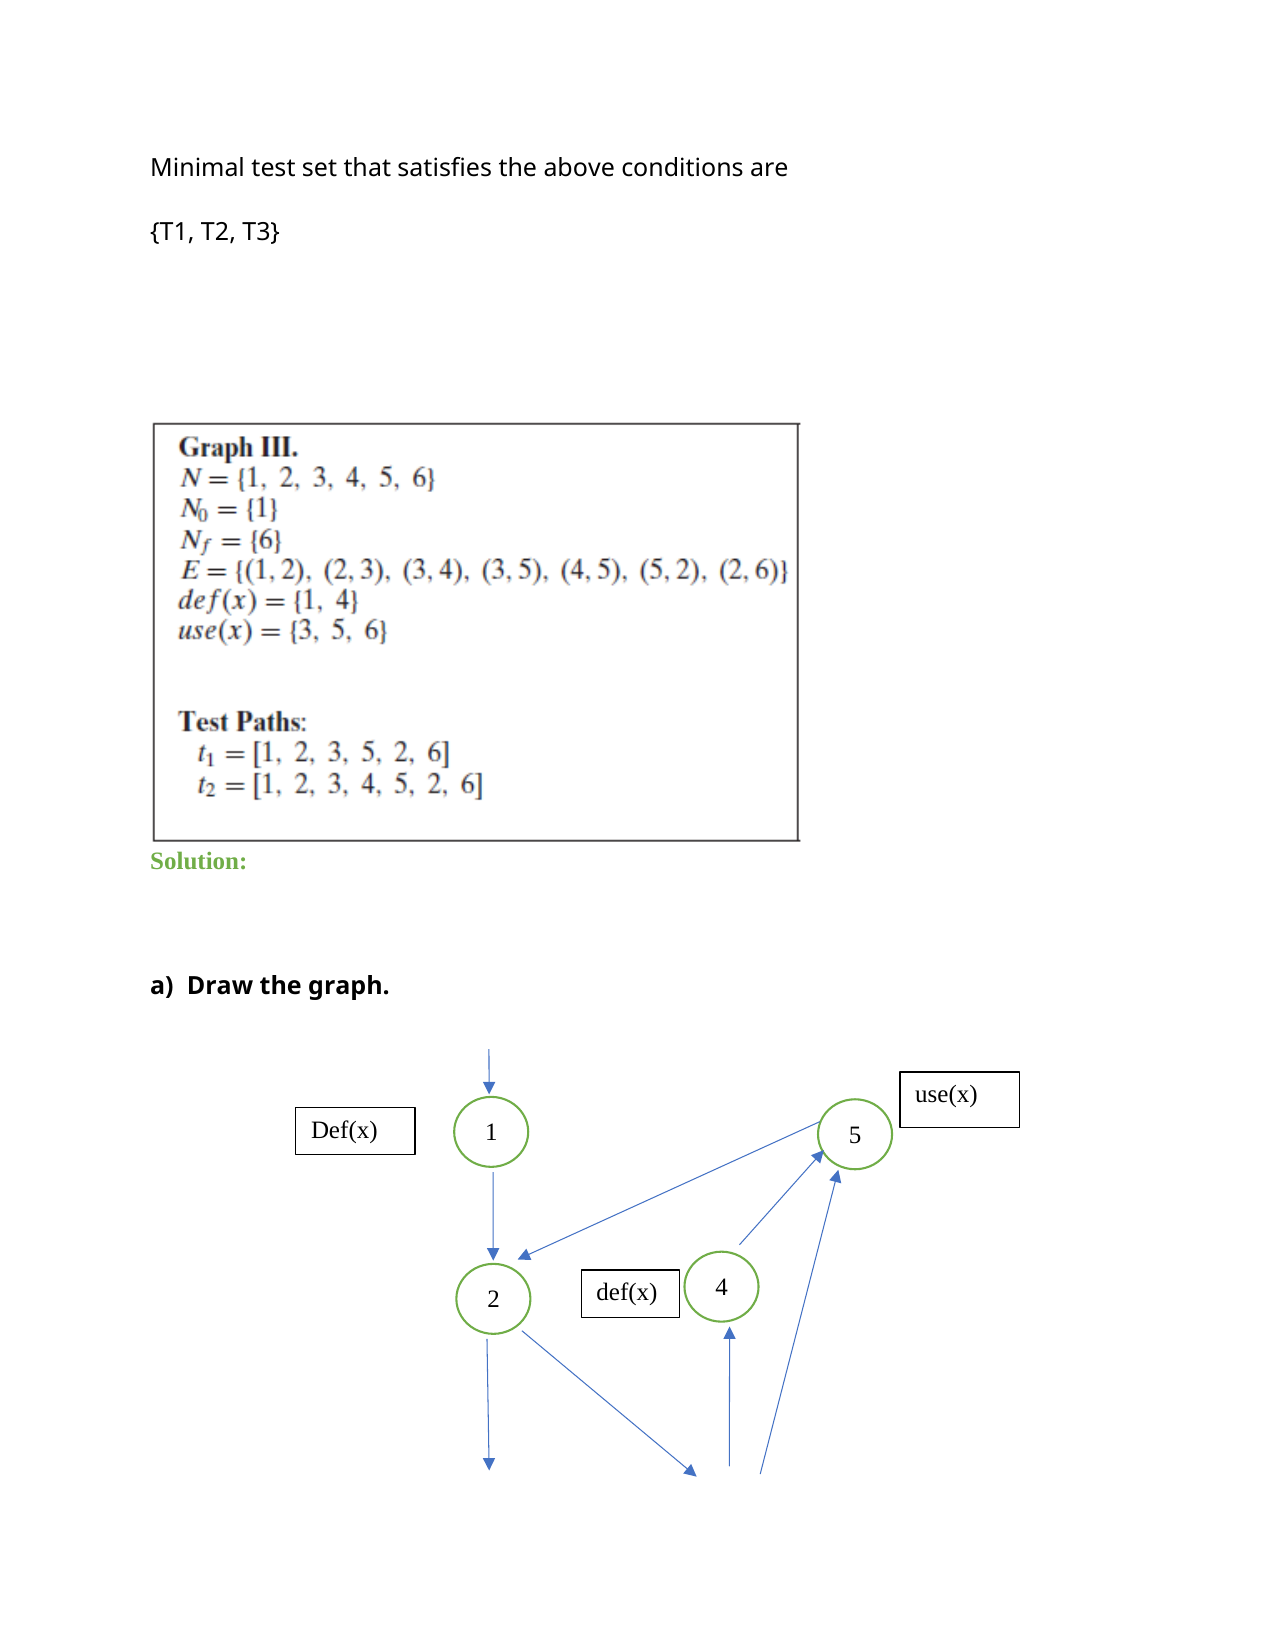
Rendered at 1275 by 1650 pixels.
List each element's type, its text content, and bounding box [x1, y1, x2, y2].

text Solution: [150, 846, 1125, 875]
text a) Draw the graph. [150, 967, 1125, 1002]
text {T1, T2, T3} [150, 213, 1125, 247]
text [150, 150, 1125, 184]
picture [150, 421, 804, 847]
